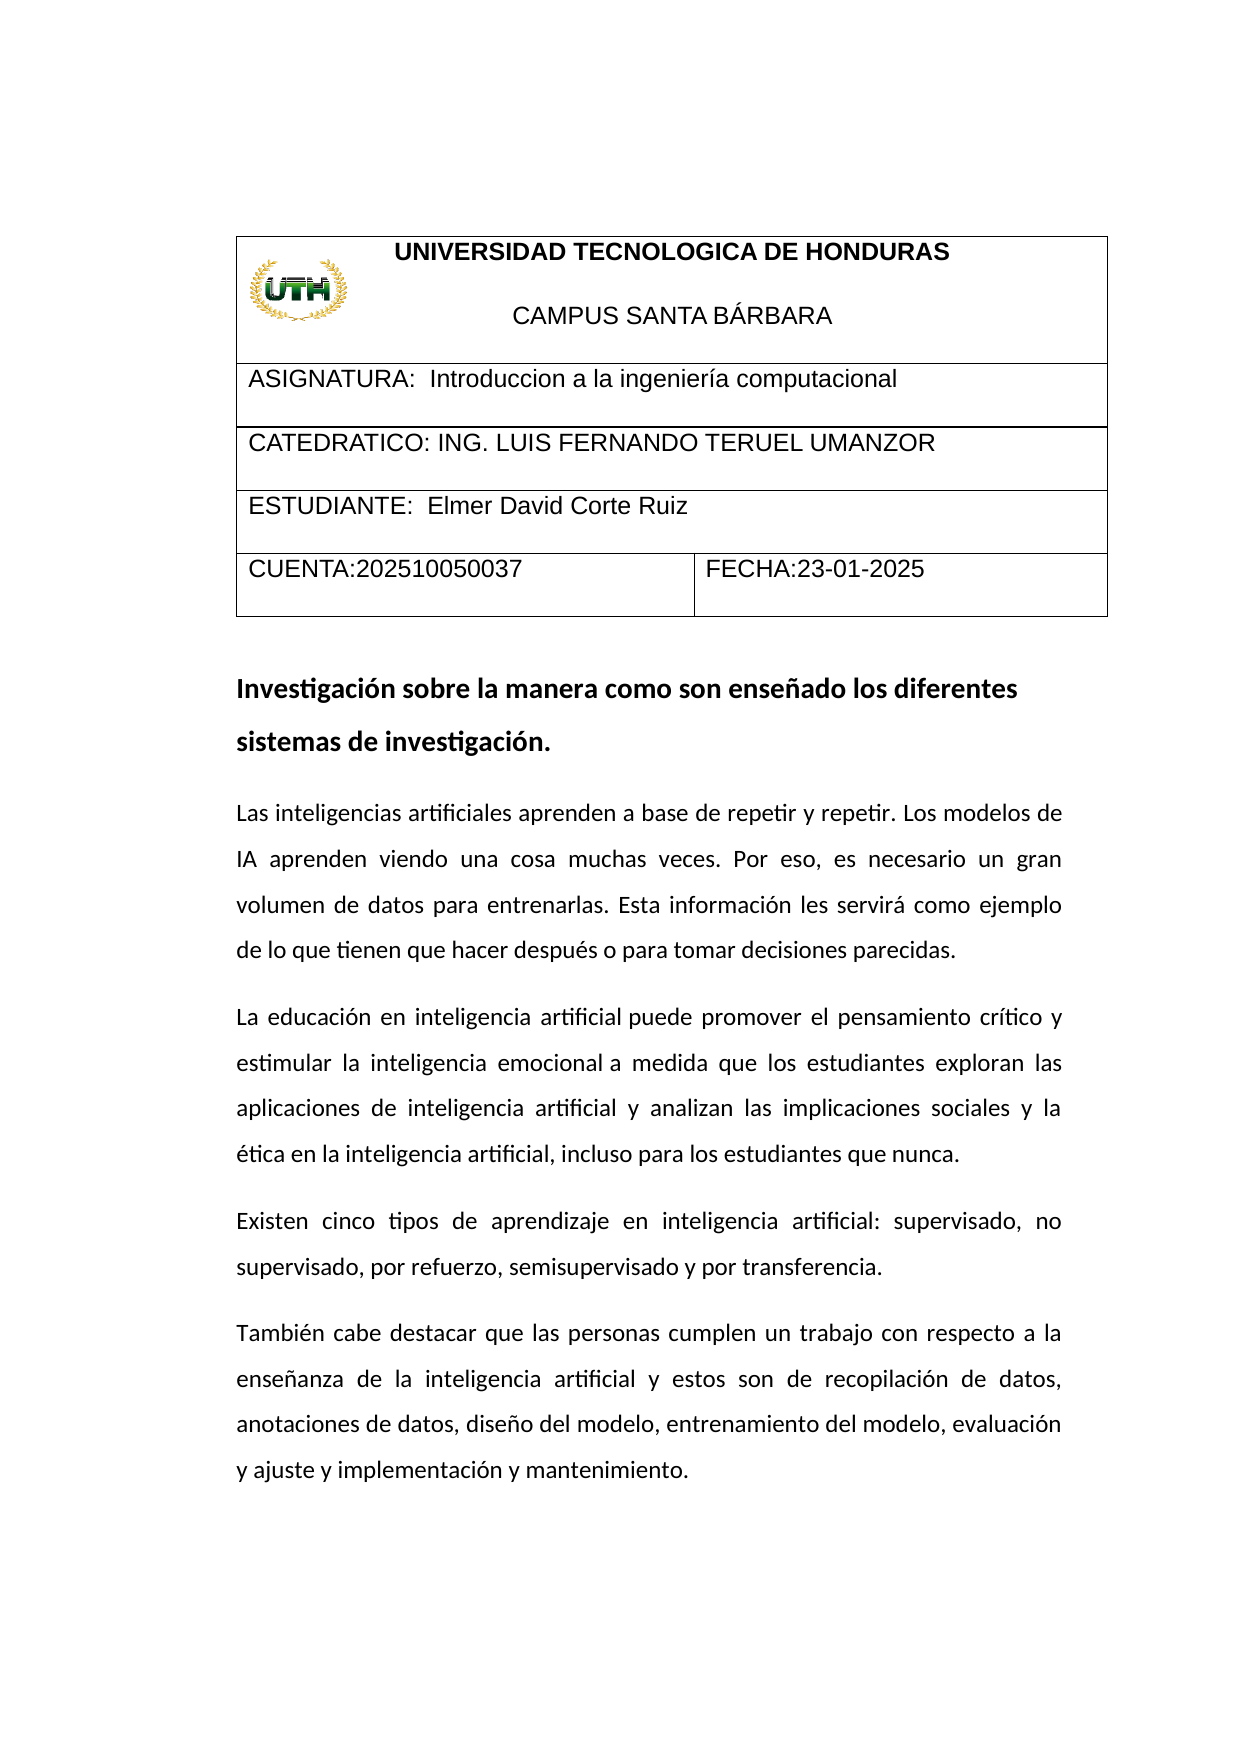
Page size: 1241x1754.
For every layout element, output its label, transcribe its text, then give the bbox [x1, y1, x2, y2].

picture [247, 238, 350, 341]
text Existen cinco tipos de aprendizaje en inteligencia artificial: supervisado, no supervisado, por refuerzo, semisupervisado y por transferencia. [236, 1205, 1063, 1281]
table_cell FECHA:23-01-2025 [695, 554, 1107, 616]
table_cell ESTUDIANTE: Elmer David Corte Ruiz [237, 491, 1107, 553]
table_header UNIVERSIDAD TECNOLOGICA DE HONDURAS CAMPUS SANTA BÁRBARA [237, 237, 1107, 363]
table_cell ASIGNATURA: Introduccion a la ingeniería computacional [237, 364, 1107, 426]
text La educación en inteligencia artificial puede promover el pensamiento crítico y estimular la inteligencia emocional a medida que los estudiantes exploran las aplicaciones de inteligencia artificial y analizan las implicaciones sociales y la ética en la inteligencia artificial, incluso para los estudiantes que nunca. [236, 1001, 1063, 1169]
table_cell CATEDRATICO: ING. LUIS FERNANDO TERUEL UMANZOR [237, 428, 1107, 489]
text Investigación sobre la manera como son enseñado los diferentes sistemas de investigación. [236, 670, 1063, 759]
table_cell CUENTA:202510050037 [237, 554, 694, 616]
text Las inteligencias artificiales aprenden a base de repetir y repetir. Los modelos de IA aprenden viendo una cosa muchas veces. Por eso, es necesario un gran volumen de datos para entrenarlas. Esta información les servirá como ejemplo de lo que tienen que hacer después o para tomar decisiones parecidas. [236, 797, 1063, 965]
text También cabe destacar que las personas cumplen un trabajo con respecto a la enseñanza de la inteligencia artificial y estos son de recopilación de datos, anotaciones de datos, diseño del modelo, entrenamiento del modelo, evaluación y ajuste y implementación y mantenimiento. [236, 1317, 1063, 1485]
